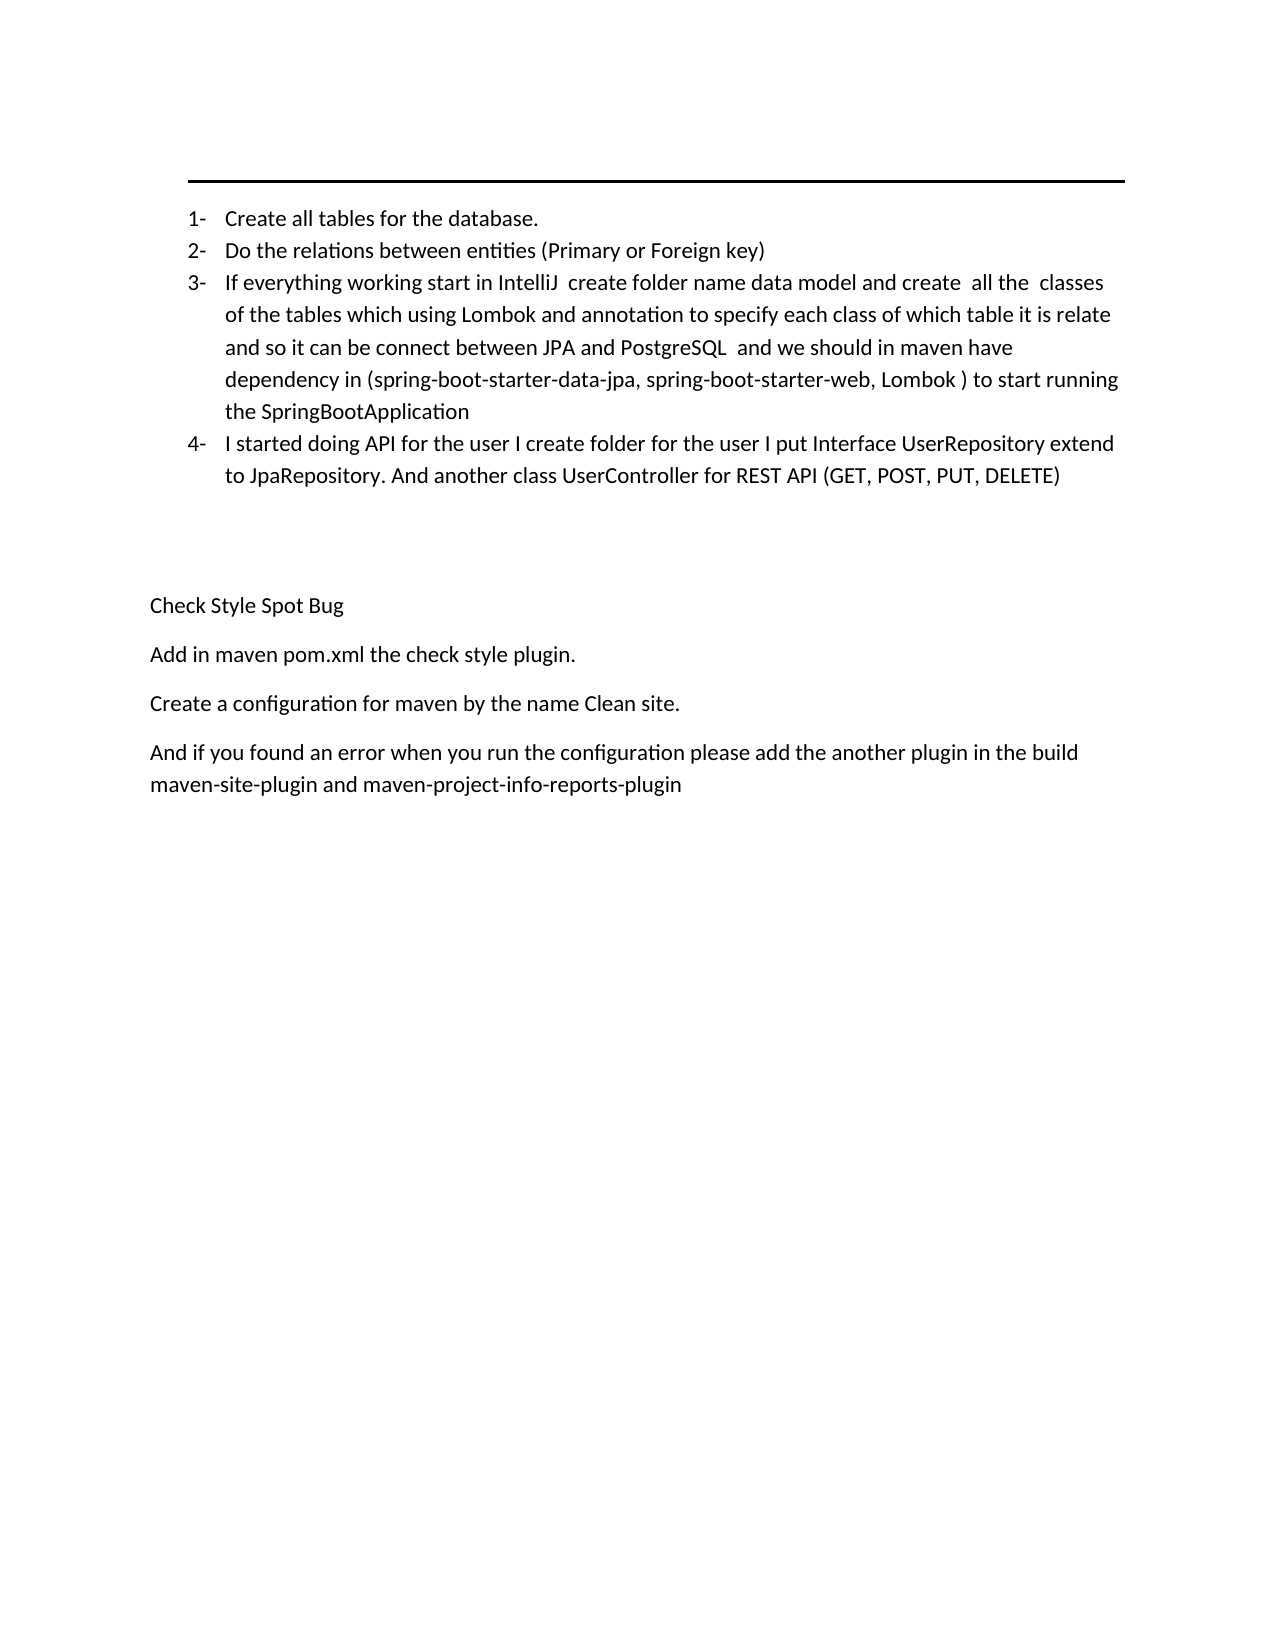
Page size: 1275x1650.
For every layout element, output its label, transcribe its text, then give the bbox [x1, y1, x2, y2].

text And if you found an error when you run the configuration please add the another plugin in the build maven-site-plugin and maven-project-info-reports-plugin [150, 738, 1125, 798]
text Add in maven pom.xml the check style plugin. [150, 640, 1125, 668]
list Do the relations between entities (Primary or Foreign key) [187, 236, 1125, 264]
list I started doing API for the user I create folder for the user I put Interface UserRepository extend to JpaRepository. And another class UserController for REST API (GET, POST, PUT, DELETE) [187, 429, 1125, 489]
list Create all tables for the database. [187, 204, 1125, 232]
text Create a configuration for maven by the name Clean site. [150, 689, 1125, 717]
list If everything working start in IntelliJ create folder name data model and create all the classes of the tables which using Lombok and annotation to specify each class of which table it is relate and so it can be connect between JPA and PostgreSQL and we should in maven have dependency in (spring-boot-starter-data-jpa, spring-boot-starter-web, Lombok ) to start running the SpringBootApplication [187, 268, 1125, 425]
text Check Style Spot Bug [150, 591, 1125, 619]
